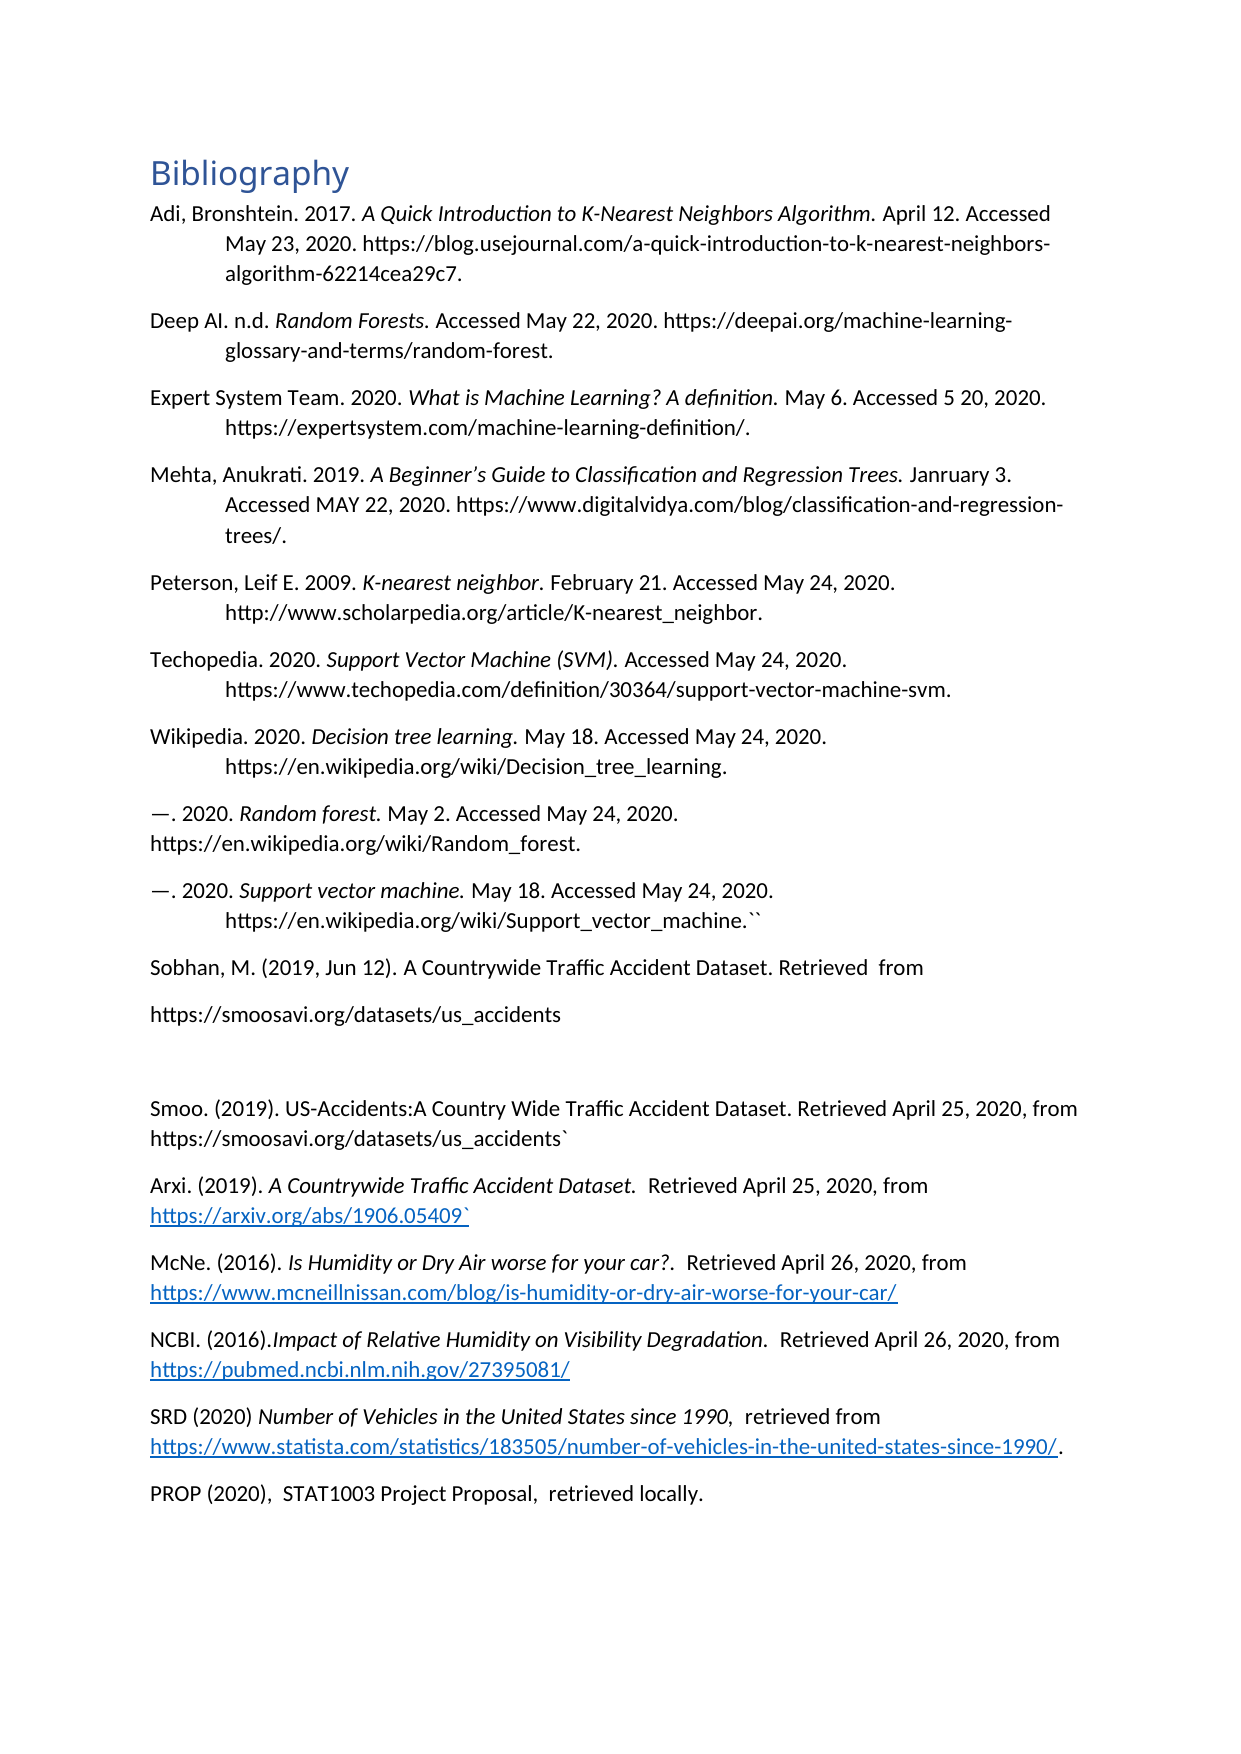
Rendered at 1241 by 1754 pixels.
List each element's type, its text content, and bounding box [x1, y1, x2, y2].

text SRD (2020) Number of Vehicles in the United States since 1990, retrieved from https://www.statista.com/statistics/183505/number-of-vehicles-in-the-united-states-since-1990/. [150, 1402, 1090, 1460]
text McNe. (2016). Is Humidity or Dry Air worse for your car?. Retrieved April 26, 2020, from https://www.mcneillnissan.com/blog/is-humidity-or-dry-air-worse-for-your-car/ [150, 1248, 1090, 1306]
text NCBI. (2016).Impact of Relative Humidity on Visibility Degradation. Retrieved April 26, 2020, from https://pubmed.ncbi.nlm.nih.gov/27395081/ [150, 1325, 1090, 1383]
text PROP (2020), STAT1003 Project Proposal, retrieved locally. [150, 1479, 1090, 1507]
text Arxi. (2019). A Countrywide Traffic Accident Dataset. Retrieved April 25, 2020, from https://arxiv.org/abs/1906.05409` [150, 1171, 1090, 1229]
